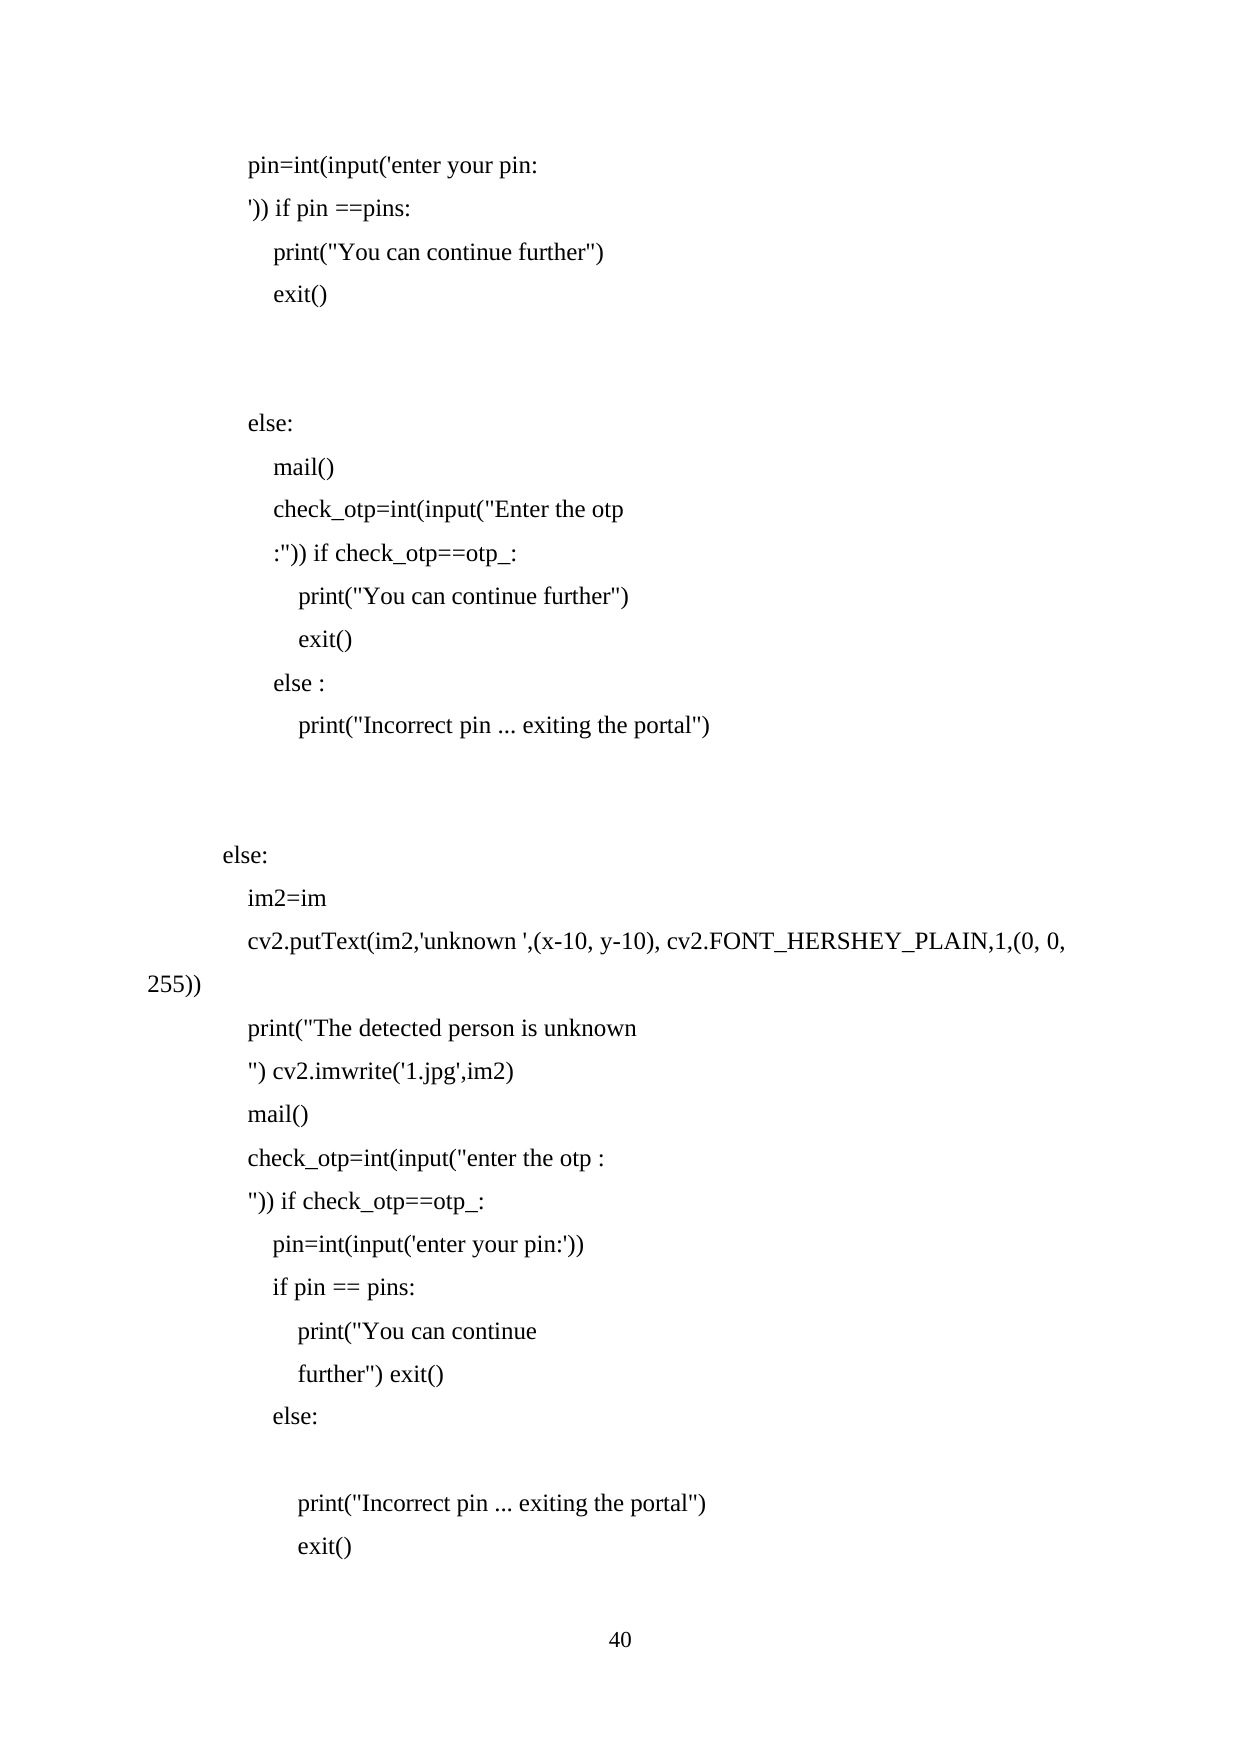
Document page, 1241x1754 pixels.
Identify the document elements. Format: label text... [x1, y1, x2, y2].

text print("You can continue further") exit() [273, 237, 605, 308]
text mail() [247, 1099, 1159, 1128]
text print("Incorrect pin ... exiting the portal") [298, 710, 1159, 739]
text check_otp=int(input("Enter the otp :")) if check_otp==otp_: [273, 494, 662, 566]
text mail() [273, 452, 1159, 480]
text pin=int(input('enter your pin:')) if pin == pins: [272, 1229, 584, 1301]
text cv2.putText(im2,'unknown ',(x-10, y-10), cv2.FONT_HERSHEY_PLAIN,1,(0, 0, [247, 926, 1159, 955]
text else: [272, 1402, 1159, 1431]
text print("The detected person is unknown ") cv2.imwrite('1.jpg',im2) [247, 1013, 658, 1084]
text print("Incorrect pin ... exiting the portal") exit() [297, 1488, 708, 1560]
text pin=int(input('enter your pin: ')) if pin ==pins: [248, 150, 565, 222]
text else : [273, 668, 1159, 696]
text print("You can continue further") exit() [297, 1316, 628, 1388]
text else: [222, 840, 1159, 869]
text 255)) [147, 969, 201, 998]
text else: [248, 408, 1159, 437]
text print("You can continue further") exit() [298, 581, 630, 653]
text check_otp=int(input("enter the otp : ")) if check_otp==otp_: [247, 1143, 638, 1214]
text im2=im [247, 883, 1159, 912]
